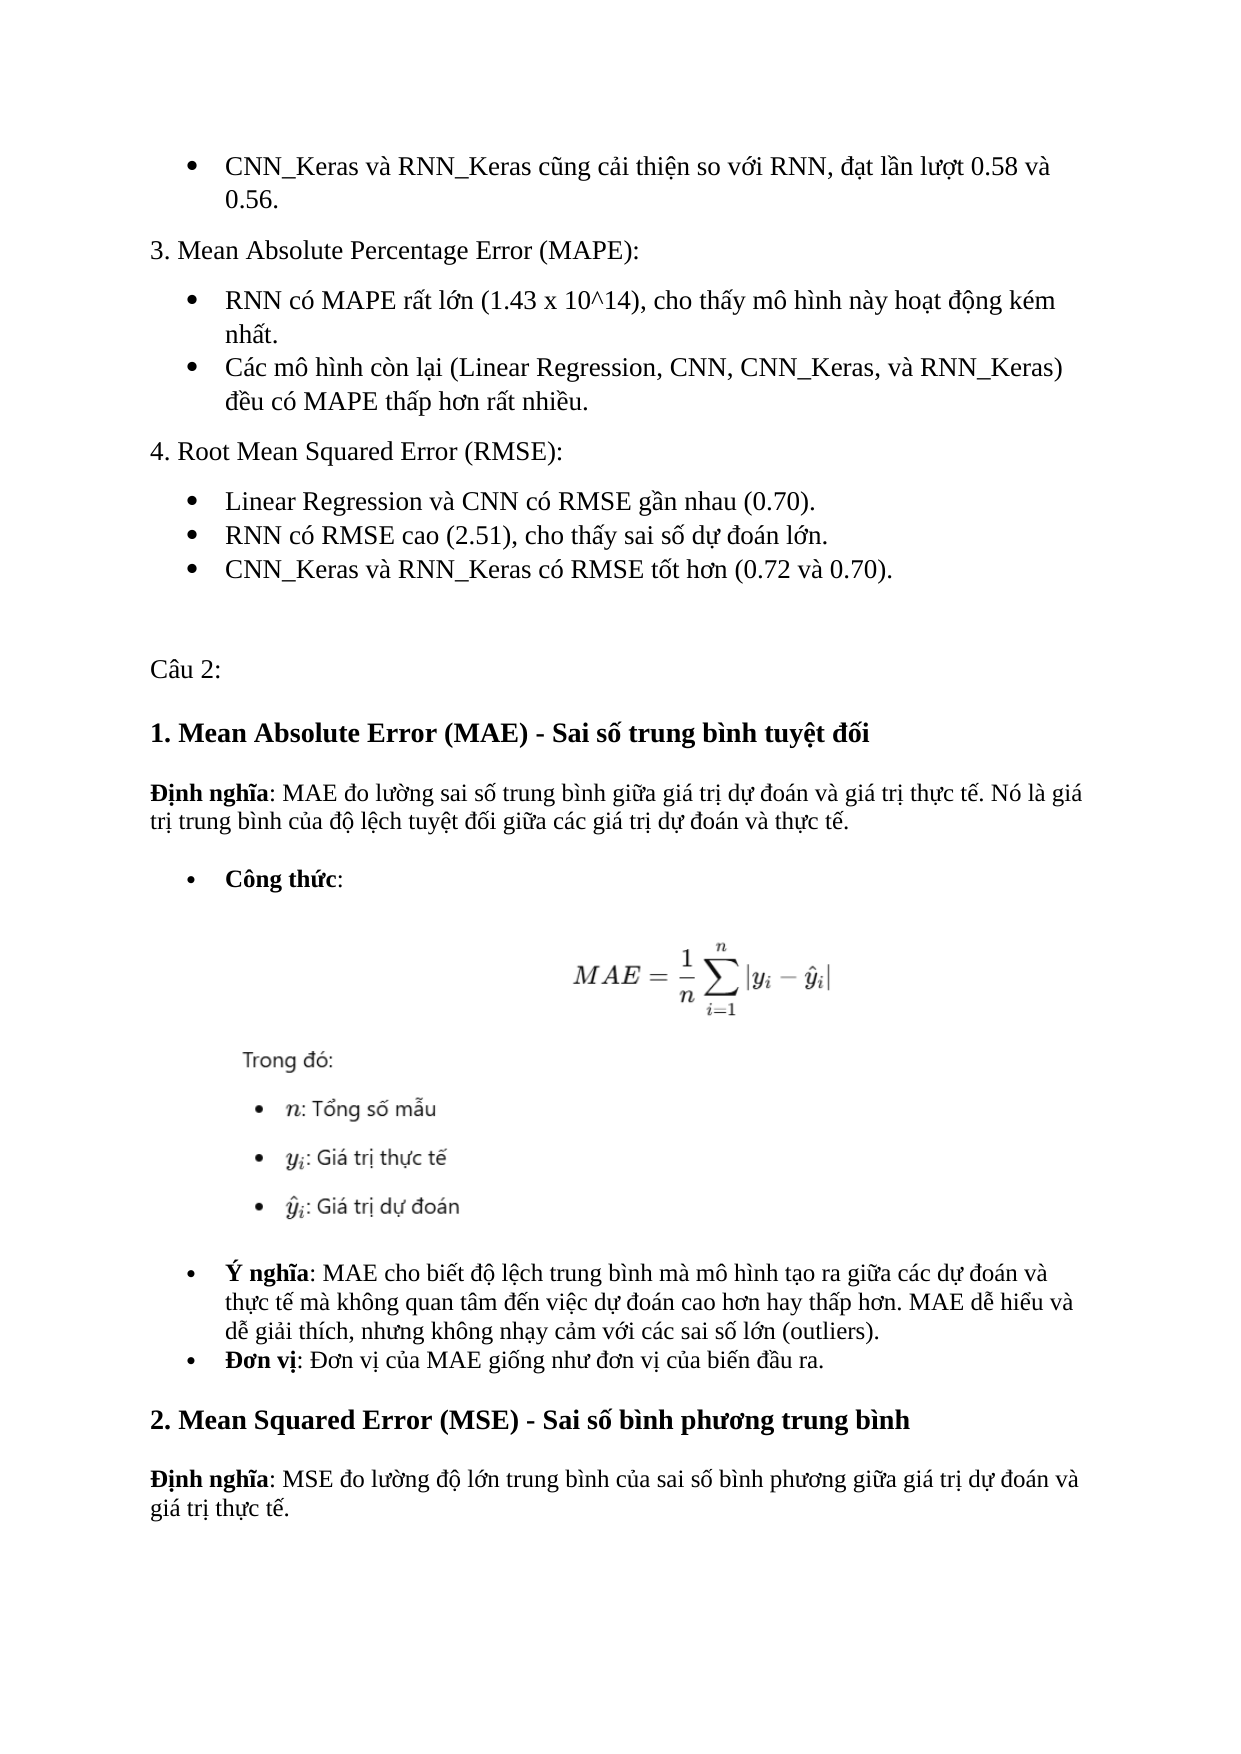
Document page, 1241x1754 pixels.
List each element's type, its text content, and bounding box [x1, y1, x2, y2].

text Định nghĩa: MSE đo lường độ lớn trung bình của sai số bình phương giữa giá trị dự đoán và giá trị thực tế. [150, 1464, 1090, 1522]
list RNN có RMSE cao (2.51), cho thấy sai số dự đoán lớn. [187, 519, 1090, 550]
list Linear Regression và CNN có RMSE gần nhau (0.70). [187, 485, 1090, 517]
list Đơn vị: Đơn vị của MAE giống như đơn vị của biến đầu ra. [187, 1345, 1090, 1373]
picture [225, 922, 935, 1230]
text Định nghĩa: MAE đo lường sai số trung bình giữa giá trị dự đoán và giá trị thực tế. Nó là giá trị trung bình của độ lệch tuyệt đối giữa các giá trị dự đoán và thực tế. [150, 778, 1090, 835]
list RNN có MAPE rất lớn (1.43 x 10^14), cho thấy mô hình này hoạt động kém nhất. [187, 284, 1090, 349]
list CNN_Keras và RNN_Keras cũng cải thiện so với RNN, đạt lần lượt 0.58 và 0.56. [187, 150, 1090, 215]
list Công thức: [187, 864, 1090, 893]
text 1. Mean Absolute Error (MAE) - Sai số trung bình tuyệt đối [150, 716, 1090, 748]
text Câu 2: [150, 653, 1090, 684]
text 4. Root Mean Squared Error (RMSE): [150, 435, 1090, 466]
list Ý nghĩa: MAE cho biết độ lệch trung bình mà mô hình tạo ra giữa các dự đoán và thực tế mà không quan tâm đến việc dự đoán cao hơn hay thấp hơn. MAE dễ hiểu và dễ giải thích, nhưng không nhạy cảm với các sai số lớn (outliers). [187, 1258, 1090, 1345]
list CNN_Keras và RNN_Keras có RMSE tốt hơn (0.72 và 0.70). [187, 553, 1090, 584]
text 3. Mean Absolute Percentage Error (MAPE): [150, 234, 1090, 265]
list Các mô hình còn lại (Linear Regression, CNN, CNN_Keras, và RNN_Keras) đều có MAPE thấp hơn rất nhiều. [187, 351, 1090, 416]
text 2. Mean Squared Error (MSE) - Sai số bình phương trung bình [150, 1403, 1090, 1435]
